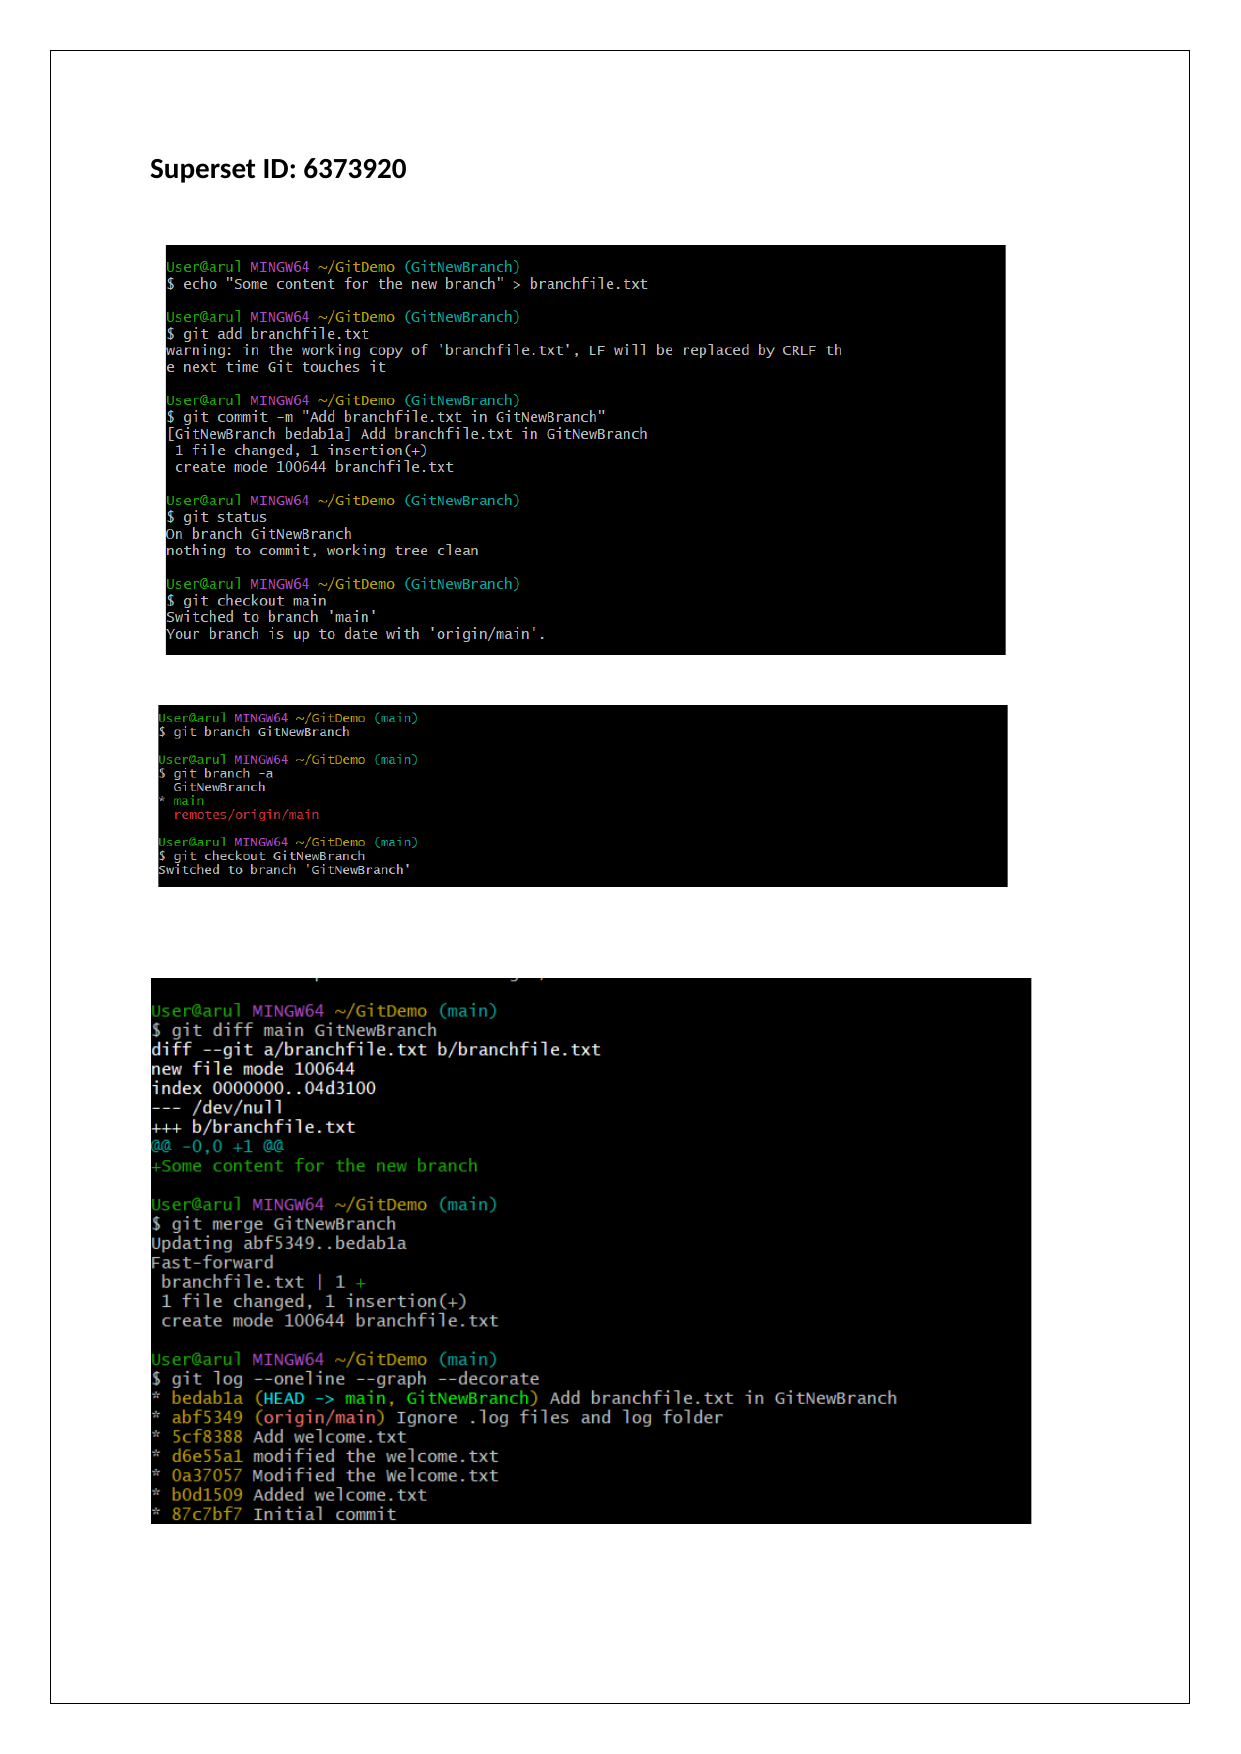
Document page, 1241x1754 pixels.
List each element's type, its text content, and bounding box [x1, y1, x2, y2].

picture [157, 705, 1007, 887]
picture [165, 245, 1006, 654]
text Superset ID: 6373920 [150, 150, 1090, 186]
picture [150, 978, 1031, 1522]
